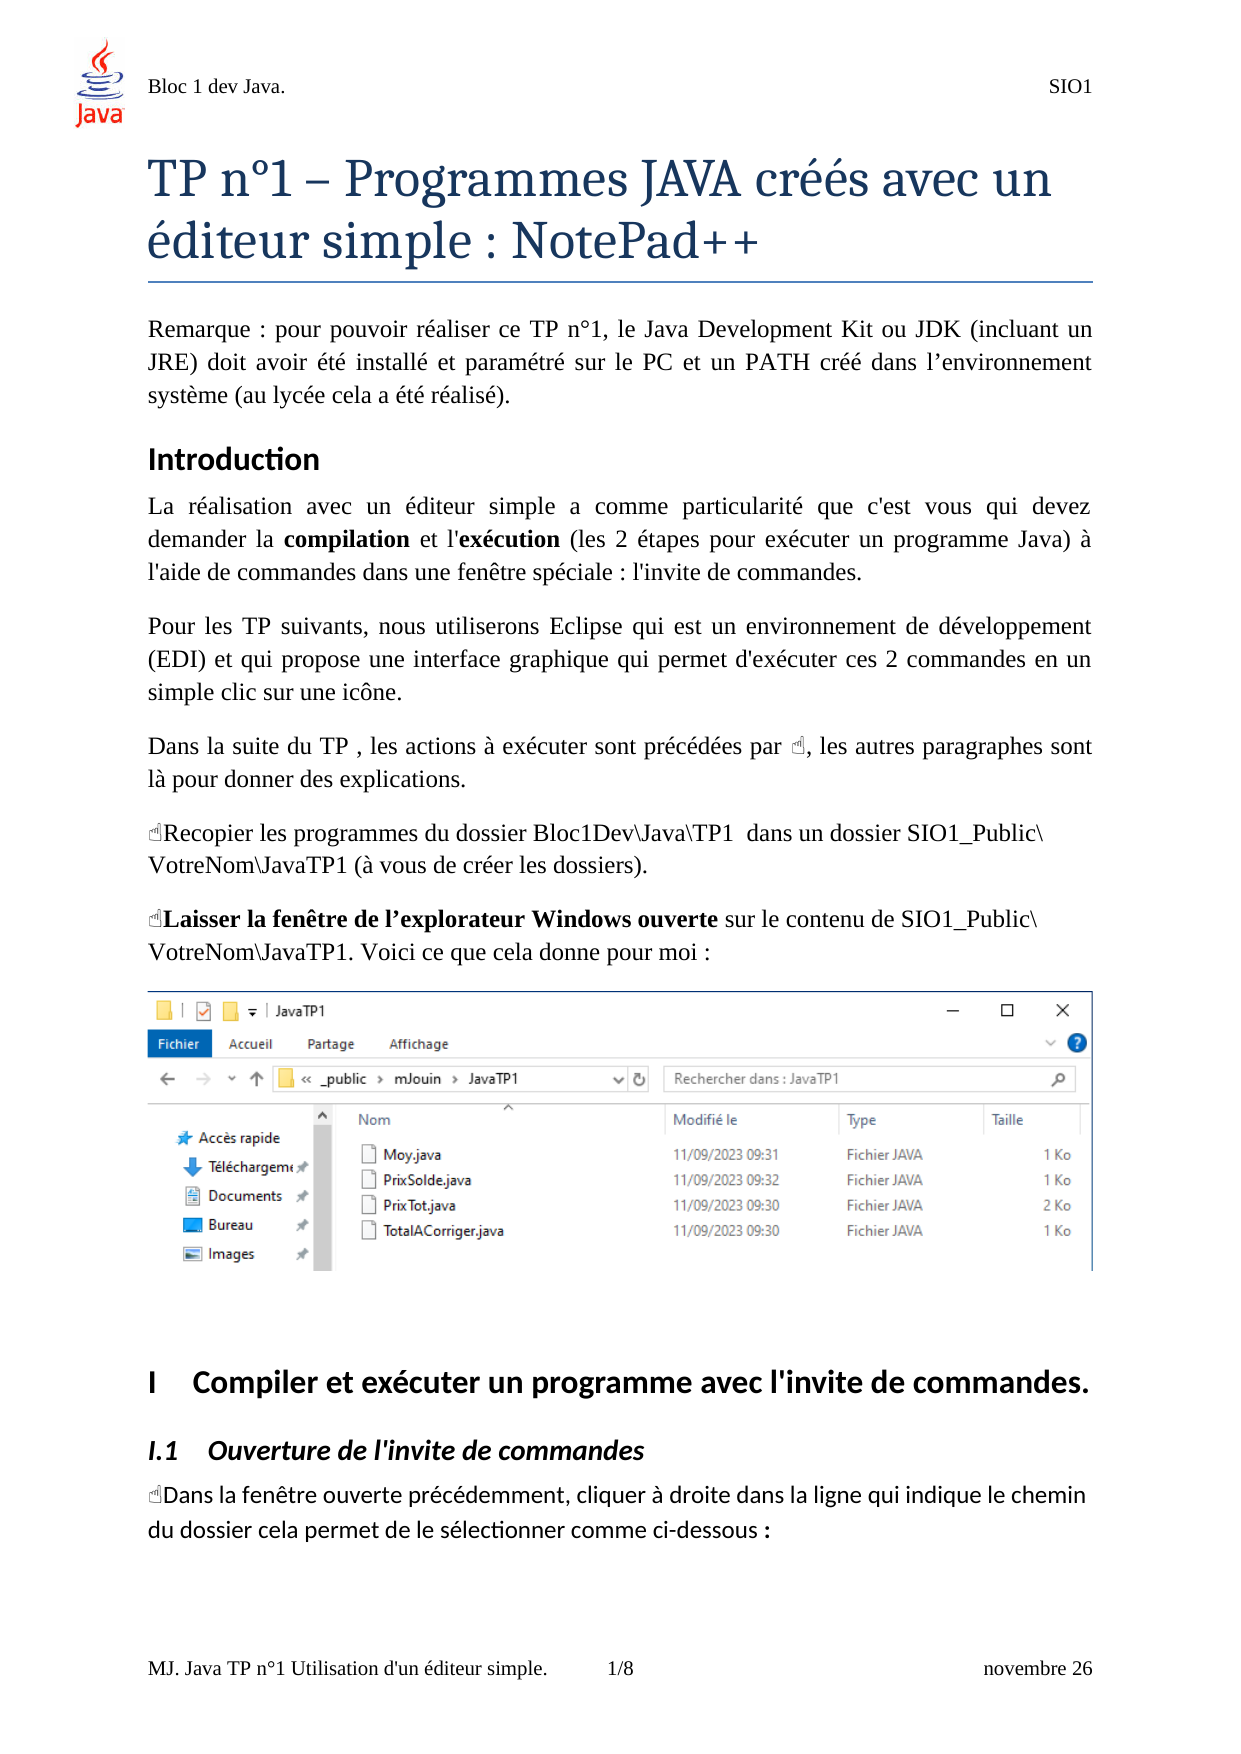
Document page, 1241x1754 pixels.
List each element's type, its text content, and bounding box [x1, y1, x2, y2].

text Recopier les programmes du dossier Bloc1Dev\Java\TP1 dans un dossier SIO1_Public\VotreNom\JavaTP1 (à vous de créer les dossiers). [148, 818, 1093, 879]
text Dans la fenêtre ouverte précédemment, cliquer à droite dans la ligne qui indique le chemin du dossier cela permet de le sélectionner comme ci-dessous : [148, 1479, 1093, 1545]
subtitle Compiler et exécuter un programme avec l'invite de commandes. [148, 1361, 1093, 1401]
title TP n°1 – Programmes JAVA créés avec un éditeur simple : NotePad++ [148, 148, 1093, 281]
text Pour les TP suivants, nous utiliserons Eclipse qui est un environnement de développement (EDI) et qui propose une interface graphique qui permet d'exécuter ces 2 commandes en un simple clic sur une icône. [148, 611, 1093, 706]
picture [73, 37, 125, 129]
picture [147, 991, 1093, 1271]
text Remarque : pour pouvoir réaliser ce TP n°1, le Java Development Kit ou JDK (incluant un JRE) doit avoir été installé et paramétré sur le PC et un PATH créé dans l’environnement système (au lycée cela a été réalisé). [148, 314, 1093, 409]
subtitle Introduction [148, 438, 1093, 479]
text Dans la suite du TP , les actions à exécuter sont précédées par , les autres paragraphes sont là pour donner des explications. [148, 731, 1093, 792]
text La réalisation avec un éditeur simple a comme particularité que c'est vous qui devez demander la compilation et l'exécution (les 2 étapes pour exécuter un programme Java) à l'aide de commandes dans une fenêtre spéciale : l'invite de commandes. [148, 491, 1093, 586]
text Laisser la fenêtre de l’explorateur Windows ouverte sur le contenu de SIO1_Public\VotreNom\JavaTP1. Voici ce que cela donne pour moi : [148, 904, 1093, 966]
subtitle Ouverture de l'invite de commandes [148, 1432, 1093, 1468]
